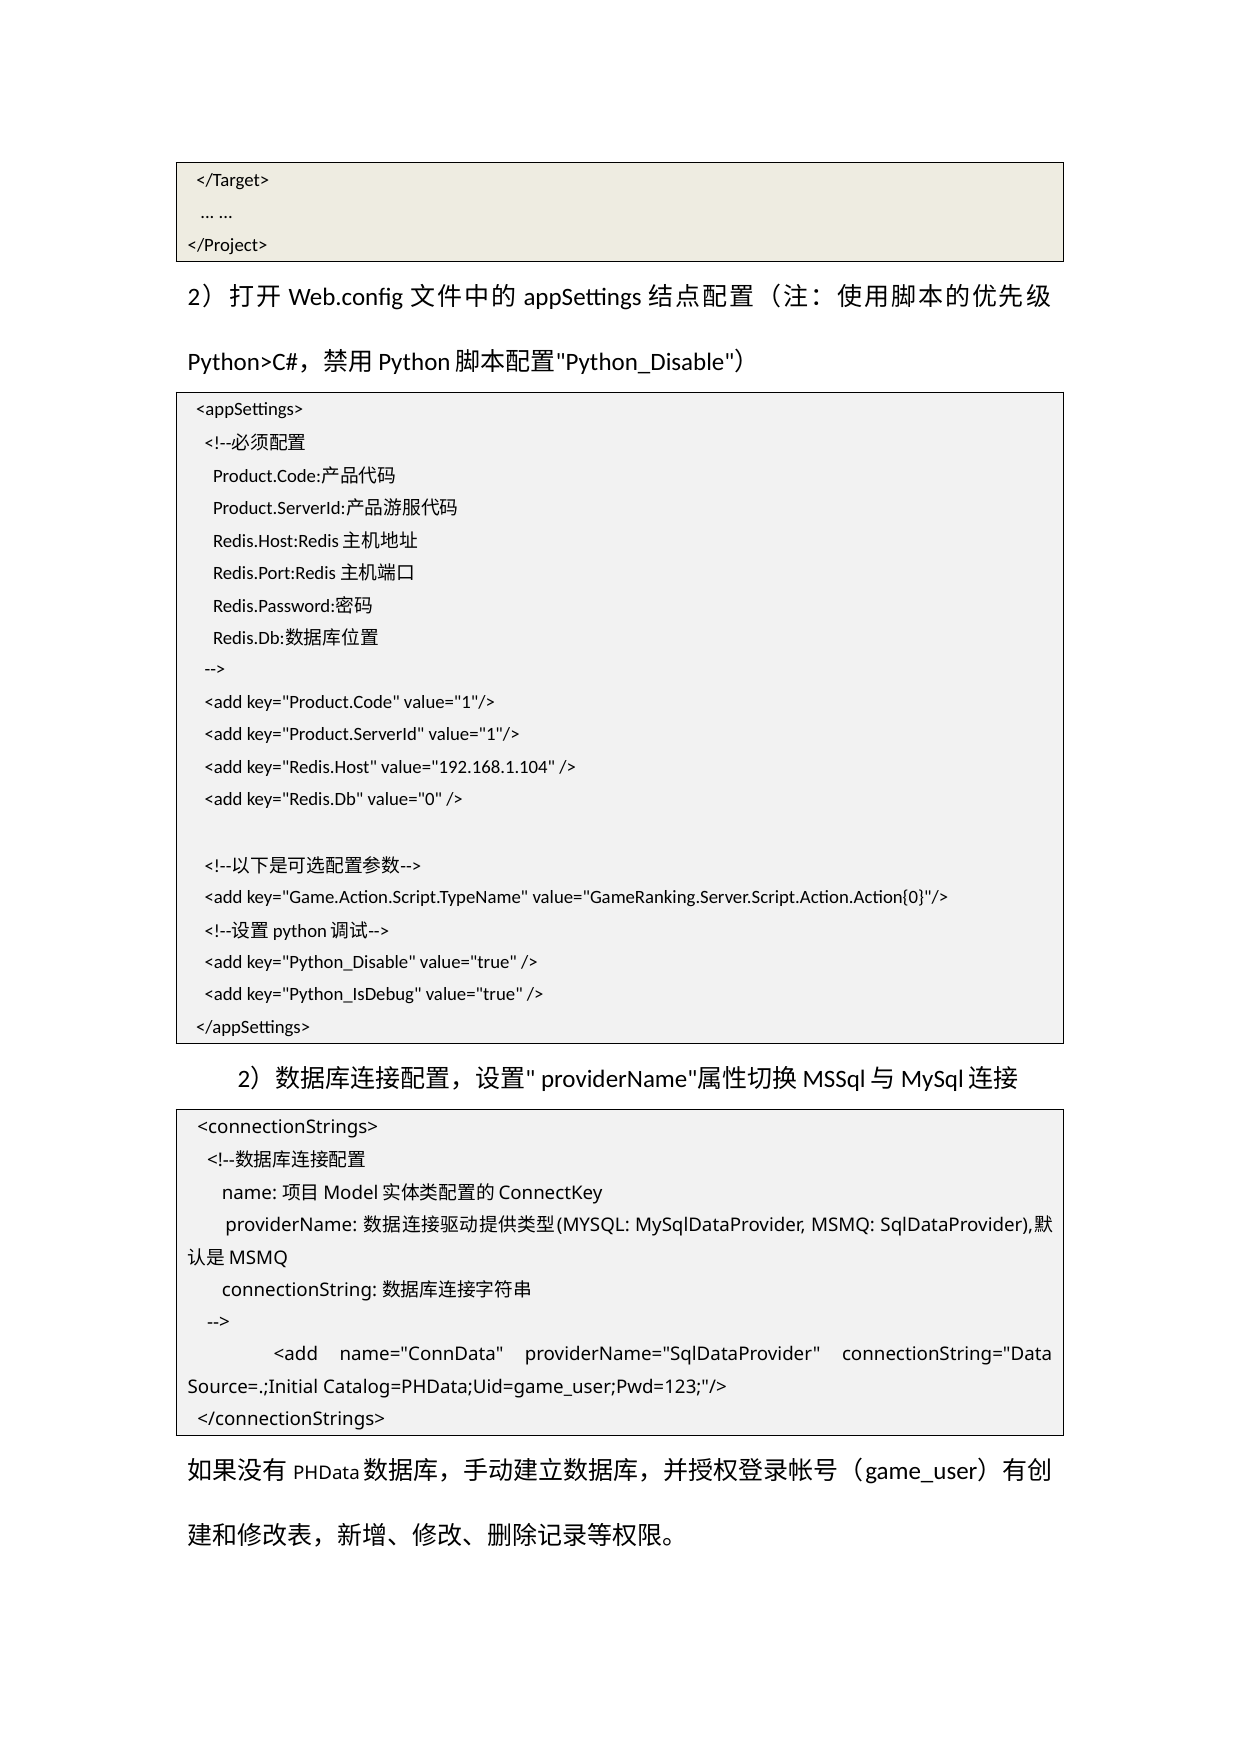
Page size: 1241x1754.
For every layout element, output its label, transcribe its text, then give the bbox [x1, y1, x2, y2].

table_header <appSettings> <!--必须配置 Product.Code:产品代码 Product.ServerId:产品游服代码 Redis.Host:Redis主机地址 Redis.Port:Redis主机端口 Redis.Password:密码 Redis.Db:数据库位置 --> <add key="Product.Code" value="1"/> <add key="Product.ServerId" value="1"/> <add key="Redis.Host" value="192.168.1.104" /> <add key="Redis.Db" value="0" /> <!--以下是可选配置参数--> <add key="Game.Action.Script.TypeName" value="GameRanking.Server.Script.Action.Action{0}"/> <!--设置python调试--> <add key="Python_Disable" value="true" /> <add key="Python_IsDebug" value="true" /> </appSettings> [177, 393, 1063, 1043]
text 2）打开Web.config文件中的appSettings结点配置（注：使用脚本的优先级Python>C#，禁用Python脚本配置"Python_Disable"） [187, 262, 1053, 392]
list 2）数据库连接配置，设置" providerName"属性切换MSSql与MySql连接 [187, 1044, 1053, 1109]
text 如果没有PHData数据库，手动建立数据库，并授权登录帐号（game_user）有创建和修改表，新增、修改、删除记录等权限。 [187, 1436, 1053, 1566]
